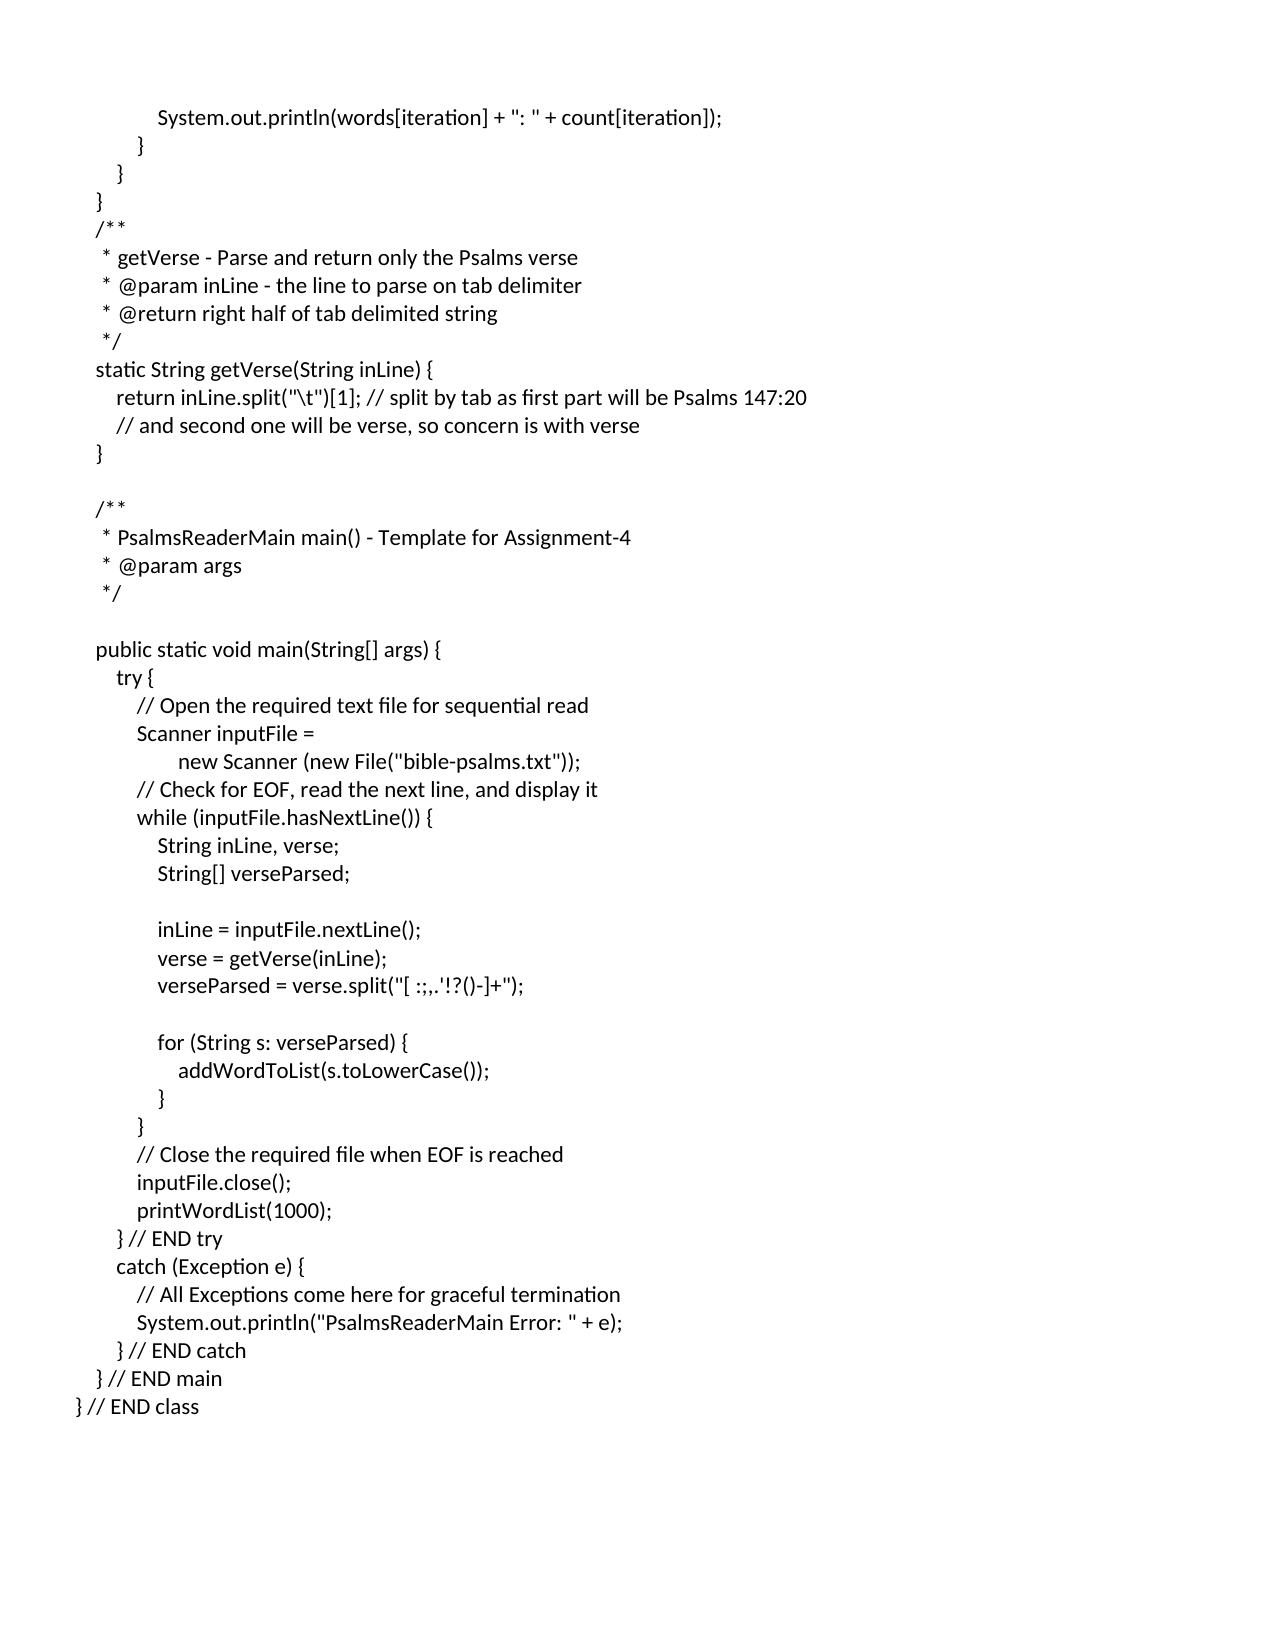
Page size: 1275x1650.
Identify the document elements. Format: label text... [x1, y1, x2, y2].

text } [75, 187, 1200, 215]
text } // END catch [75, 1336, 1200, 1364]
text for (String s: verseParsed) { [75, 1028, 1200, 1056]
text new Scanner (new File("bible-psalms.txt")); [75, 747, 1200, 776]
text } // END class [75, 1392, 1200, 1420]
text addWordToList(s.toLowerCase()); [75, 1056, 1200, 1084]
text */ [75, 327, 1200, 355]
text // Check for EOF, read the next line, and display it [75, 776, 1200, 803]
text static String getVerse(String inLine) { [75, 355, 1200, 383]
text String inLine, verse; [75, 832, 1200, 859]
text return inLine.split("\t")[1]; // split by tab as first part will be Psalms 147:20 [75, 383, 1200, 411]
text Scanner inputFile = [75, 719, 1200, 747]
text // All Exceptions come here for graceful termination [75, 1280, 1200, 1308]
text * @param inLine - the line to parse on tab delimiter [75, 271, 1200, 299]
text try { [75, 663, 1200, 691]
text String[] verseParsed; [75, 859, 1200, 888]
text System.out.println("PsalmsReaderMain Error: " + e); [75, 1308, 1200, 1336]
text } [75, 439, 1200, 467]
text } [75, 1112, 1200, 1140]
text } // END try [75, 1224, 1200, 1252]
text verseParsed = verse.split("[ :;,.'!?()-]+"); [75, 972, 1200, 1000]
text * PsalmsReaderMain main() - Template for Assignment-4 [75, 523, 1200, 551]
text } // END main [75, 1364, 1200, 1392]
text // Close the required file when EOF is reached [75, 1140, 1200, 1168]
text catch (Exception e) { [75, 1252, 1200, 1280]
text public static void main(String[] args) { [75, 635, 1200, 663]
text inputFile.close(); [75, 1168, 1200, 1196]
text * @param args [75, 551, 1200, 579]
text } [75, 1084, 1200, 1112]
text } [75, 159, 1200, 187]
text /** [75, 215, 1200, 243]
text printWordList(1000); [75, 1196, 1200, 1224]
text // Open the required text file for sequential read [75, 691, 1200, 719]
text while (inputFile.hasNextLine()) { [75, 803, 1200, 832]
text // and second one will be verse, so concern is with verse [75, 411, 1200, 439]
text */ [75, 579, 1200, 607]
text /** [75, 495, 1200, 523]
text System.out.println(words[iteration] + ": " + count[iteration]); [75, 103, 1200, 131]
text * getVerse - Parse and return only the Psalms verse [75, 243, 1200, 271]
text * @return right half of tab delimited string [75, 299, 1200, 327]
text verse = getVerse(inLine); [75, 944, 1200, 972]
text inLine = inputFile.nextLine(); [75, 916, 1200, 944]
text } [75, 131, 1200, 159]
